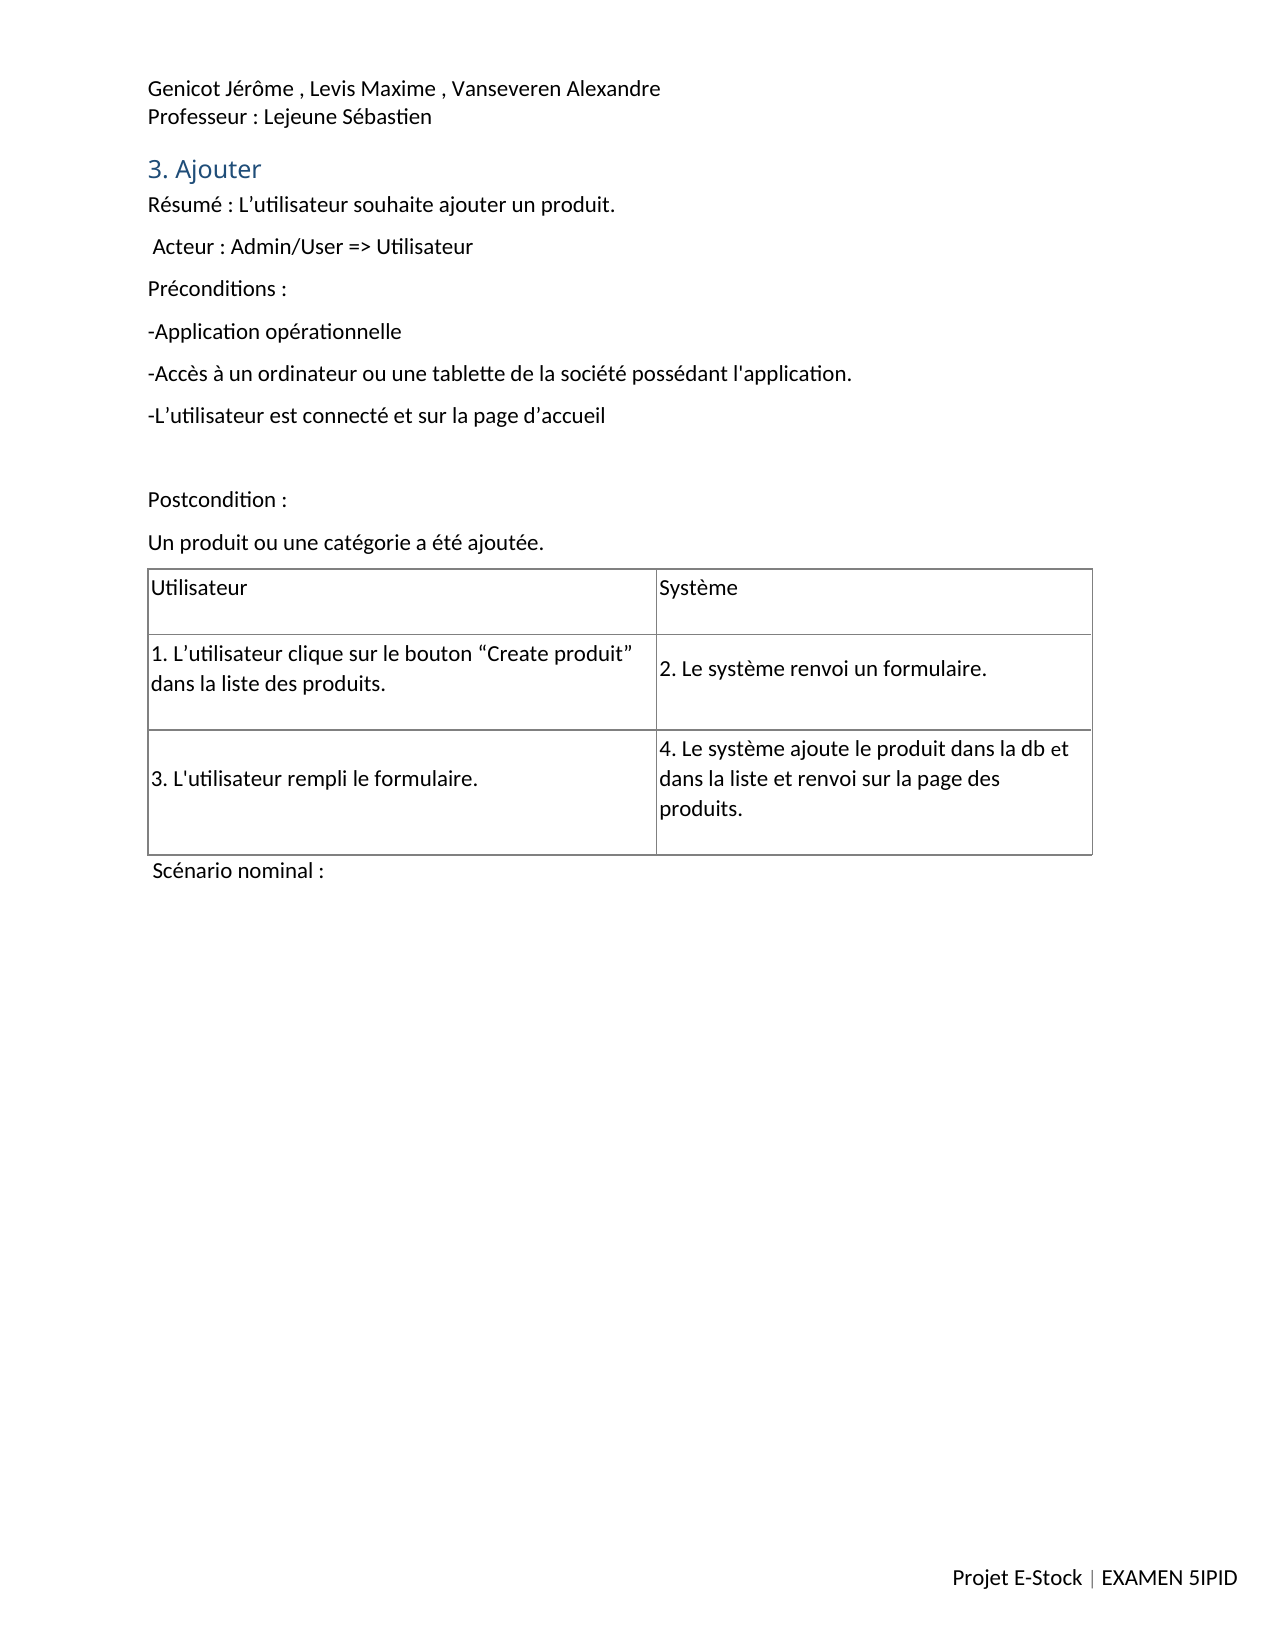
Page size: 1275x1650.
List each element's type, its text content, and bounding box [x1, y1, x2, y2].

table_header Utilisateur [149, 570, 656, 634]
table_cell 1. L’utilisateur clique sur le bouton “Create produit” dans la liste des produits. [149, 635, 656, 729]
table_cell 3. L'utilisateur rempli le formulaire. [149, 731, 656, 854]
text Un produit ou une catégorie a été ajoutée. [148, 526, 1127, 556]
table_header Système [657, 570, 1092, 634]
text Postcondition : [148, 484, 1127, 513]
text Acteur : Admin/User => Utilisateur [148, 231, 1127, 260]
text -Application opérationnelle [148, 315, 1127, 345]
text Résumé : L’utilisateur souhaite ajouter un produit. [148, 188, 1127, 218]
text -L’utilisateur est connecté et sur la page d’accueil [148, 399, 1127, 429]
text Préconditions : [148, 273, 1127, 303]
text Scénario nominal : [148, 855, 1127, 884]
text -Accès à un ordinateur ou une tablette de la société possédant l'application. [148, 357, 1127, 387]
table_cell 2. Le système renvoi un formulaire. [657, 634, 1092, 729]
subtitle 3. Ajouter [148, 152, 1127, 186]
table_cell 4. Le système ajoute le produit dans la db et dans la liste et renvoi sur la page des produits. [657, 729, 1092, 854]
